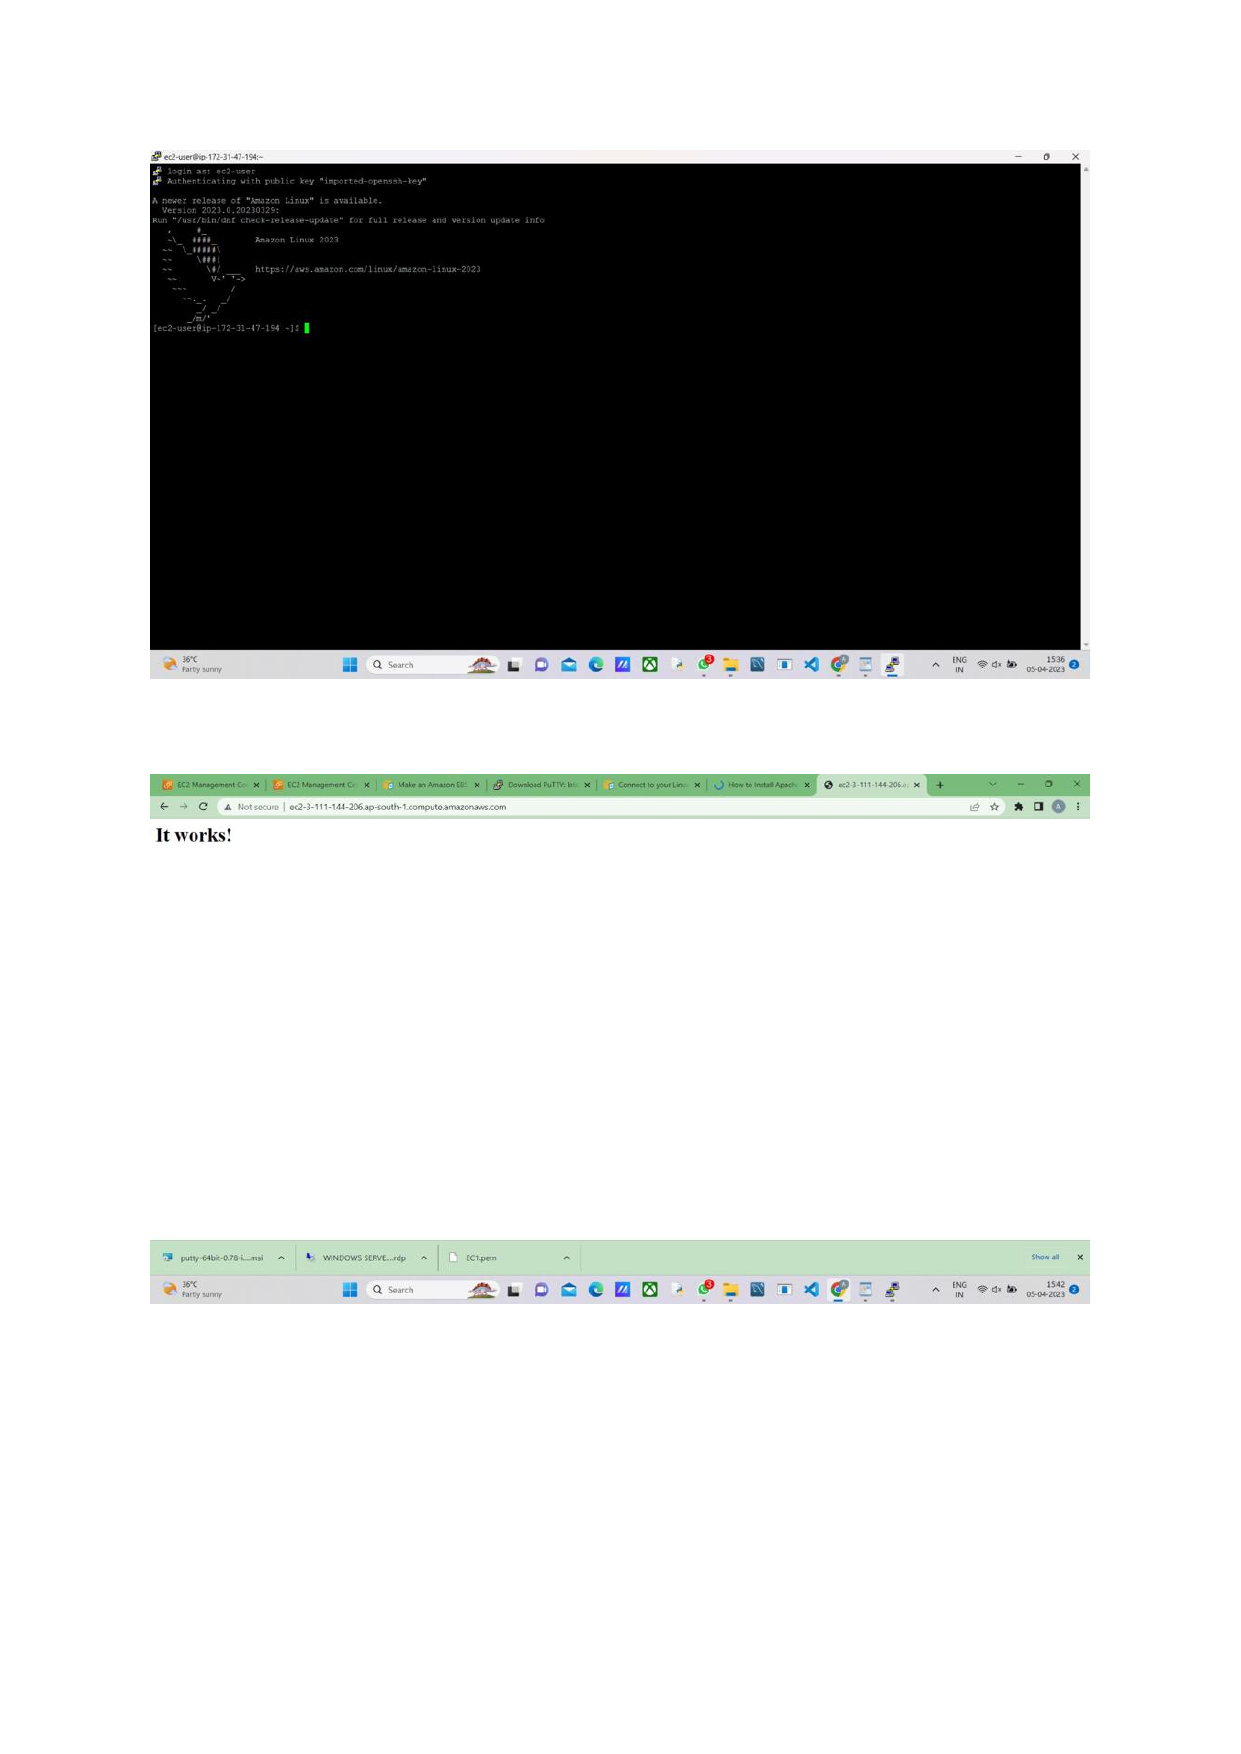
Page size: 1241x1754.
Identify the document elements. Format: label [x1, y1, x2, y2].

picture [150, 150, 1091, 679]
picture [150, 774, 1091, 1304]
